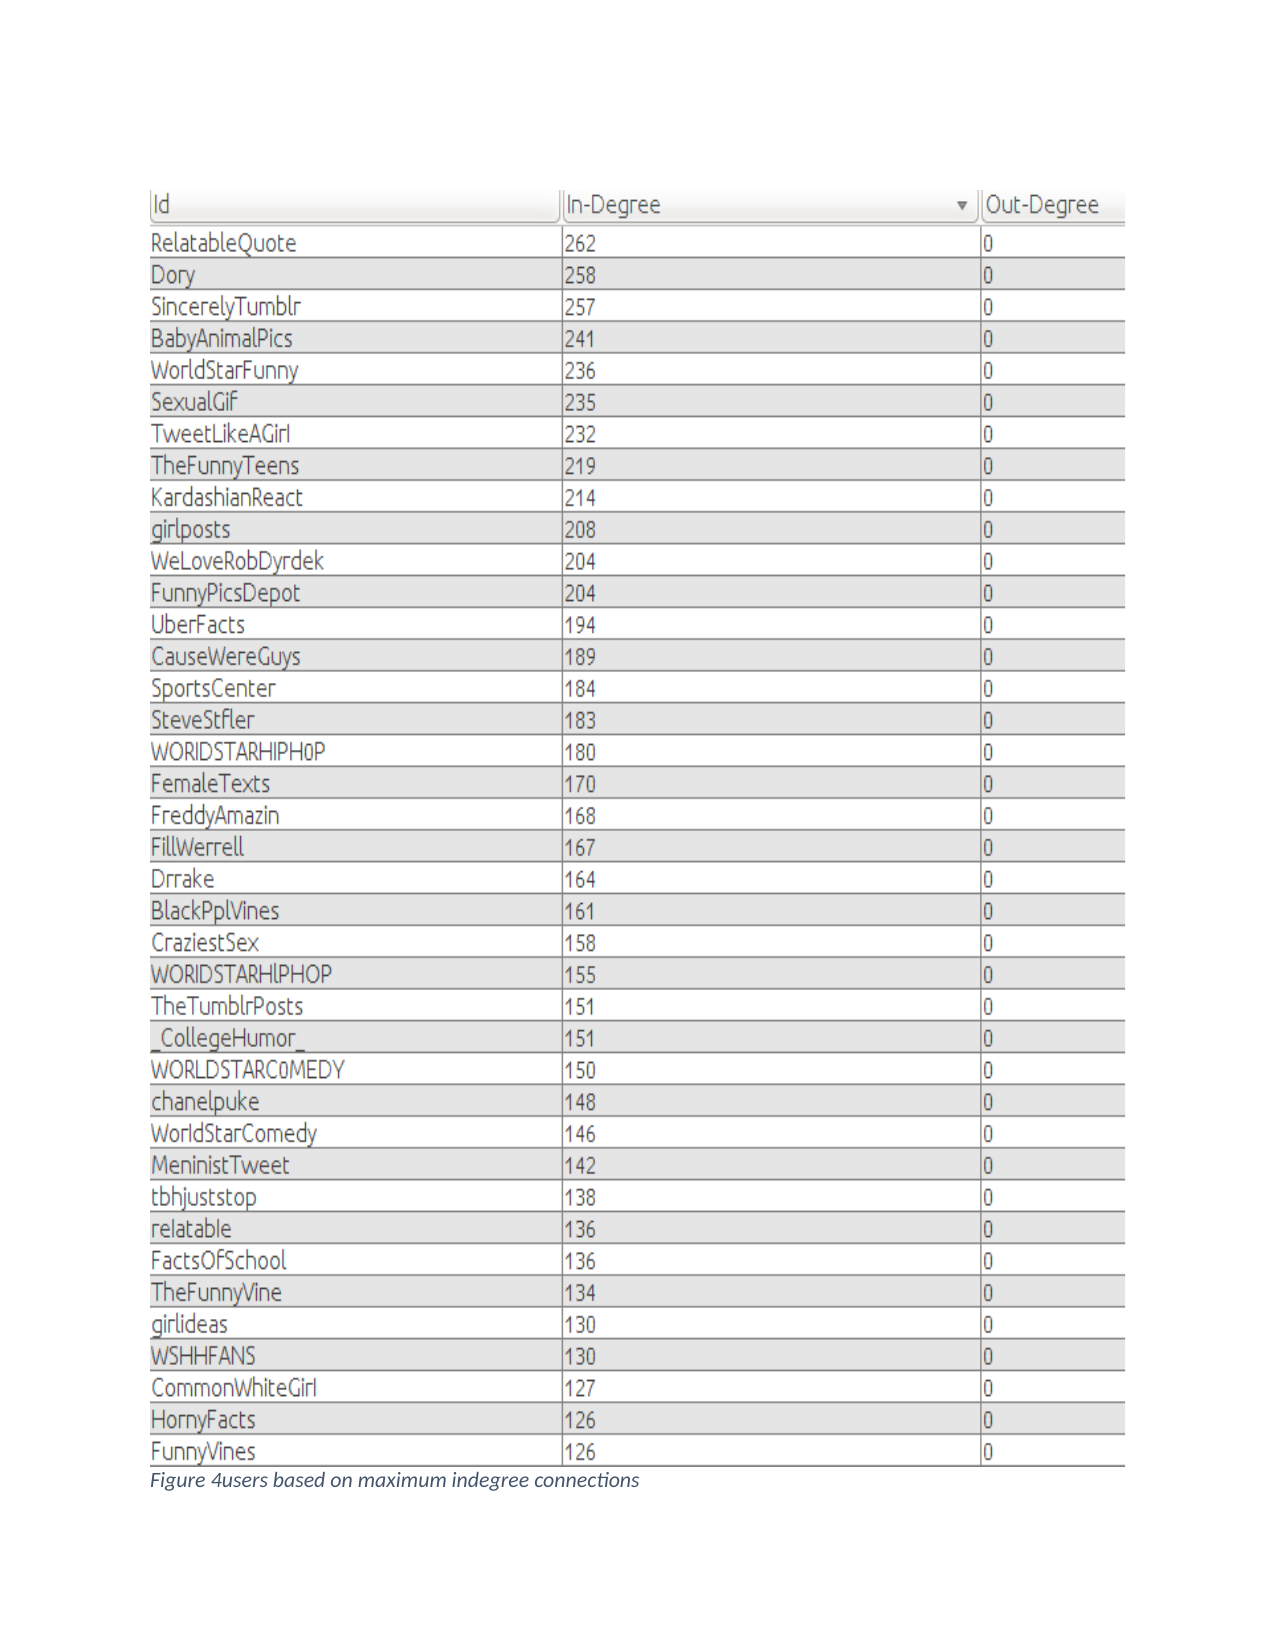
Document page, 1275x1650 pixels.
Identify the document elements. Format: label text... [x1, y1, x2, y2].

text Figure 4users based on maximum indegree connections [150, 1467, 1125, 1493]
picture [150, 190, 1125, 1467]
